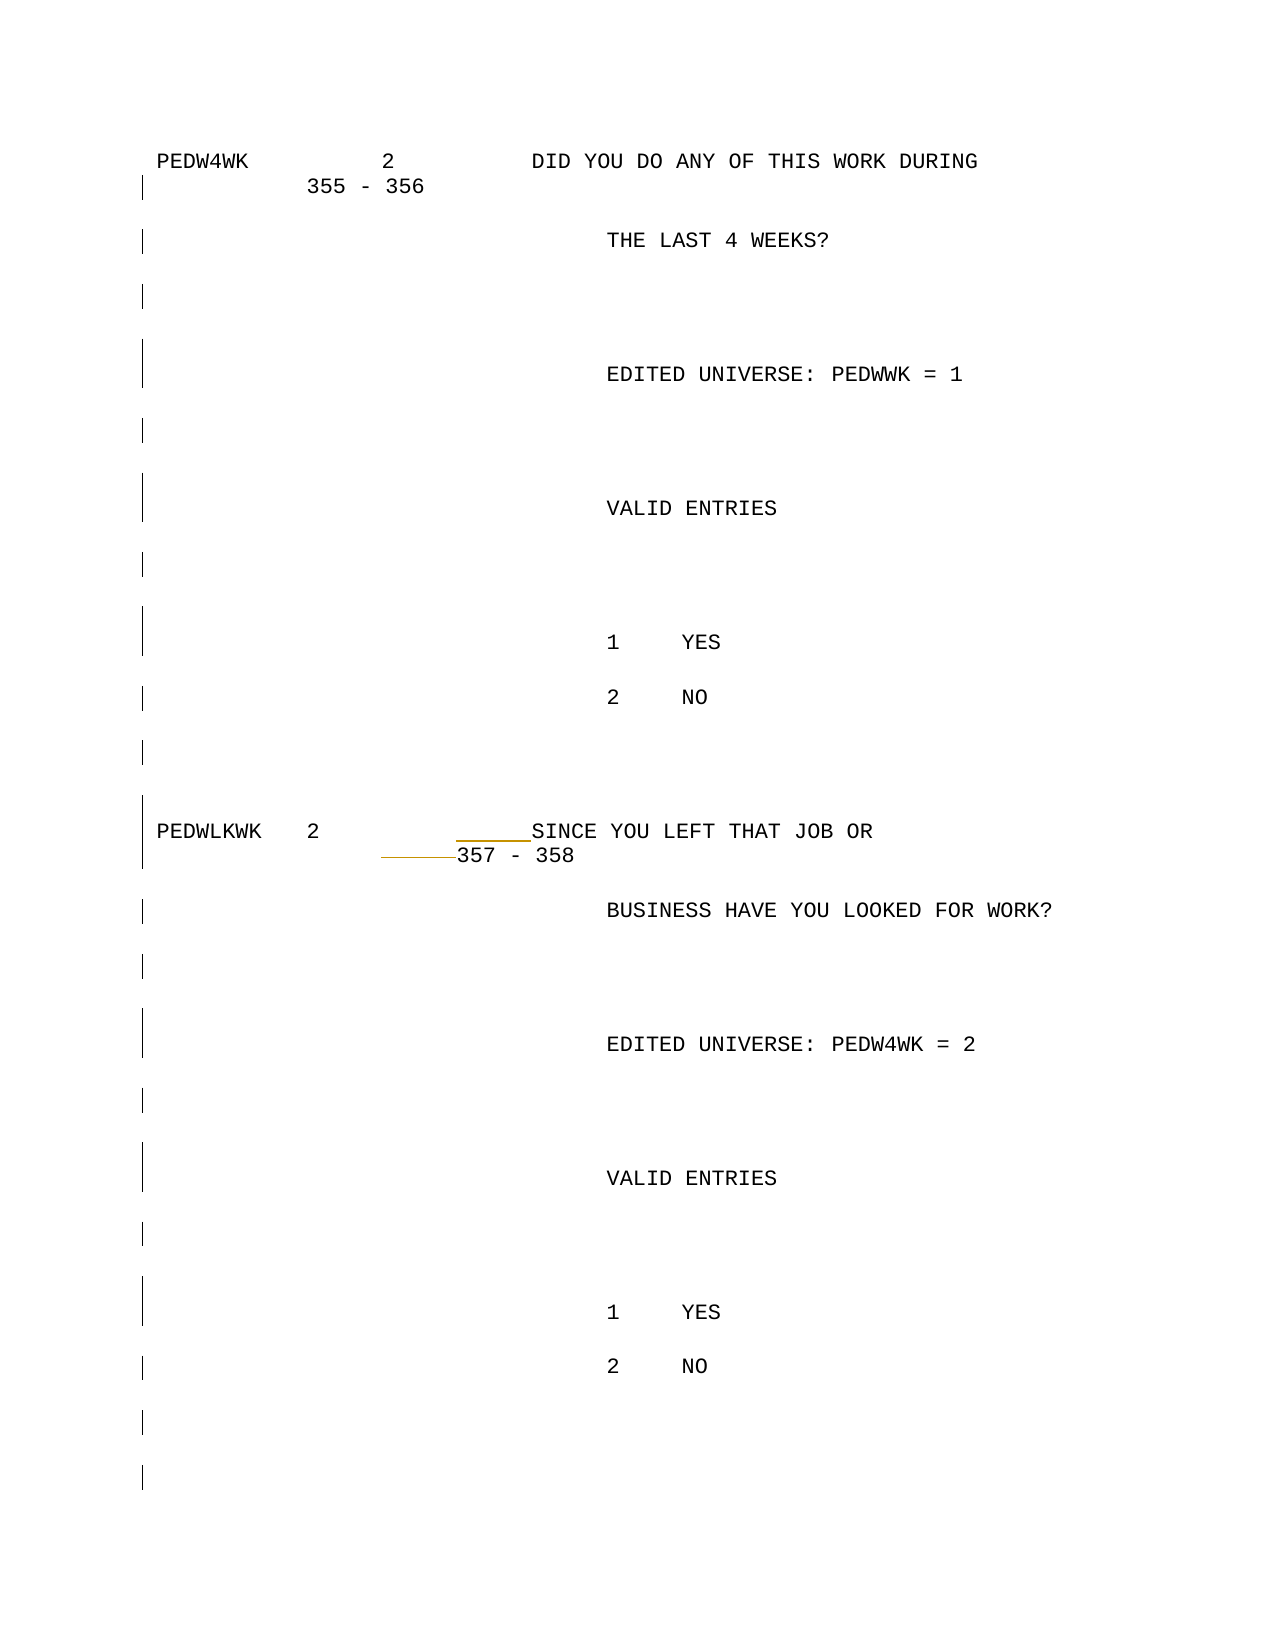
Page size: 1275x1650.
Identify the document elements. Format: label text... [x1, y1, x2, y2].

text 2 NO [156, 686, 1118, 740]
text 1 YES [156, 1301, 1118, 1356]
text EDITED UNIVERSE: PEDW4WK = 2 [156, 1033, 1118, 1088]
text VALID ENTRIES [156, 1167, 1118, 1222]
text PEDWLKWK 2 SINCE YOU LEFT THAT JOB OR 357 - 358 [156, 820, 1118, 899]
text VALID ENTRIES [156, 497, 1118, 552]
text BUSINESS HAVE YOU LOOKED FOR WORK? [156, 899, 1118, 954]
text EDITED UNIVERSE: PEDWWK = 1 [156, 363, 1118, 418]
text 2 NO [156, 1356, 1118, 1410]
text THE LAST 4 WEEKS? [156, 229, 1118, 284]
text PEDW4WK 2 DID YOU DO ANY OF THIS WORK DURING 355 - 356 [156, 150, 1118, 229]
text 1 YES [156, 631, 1118, 686]
